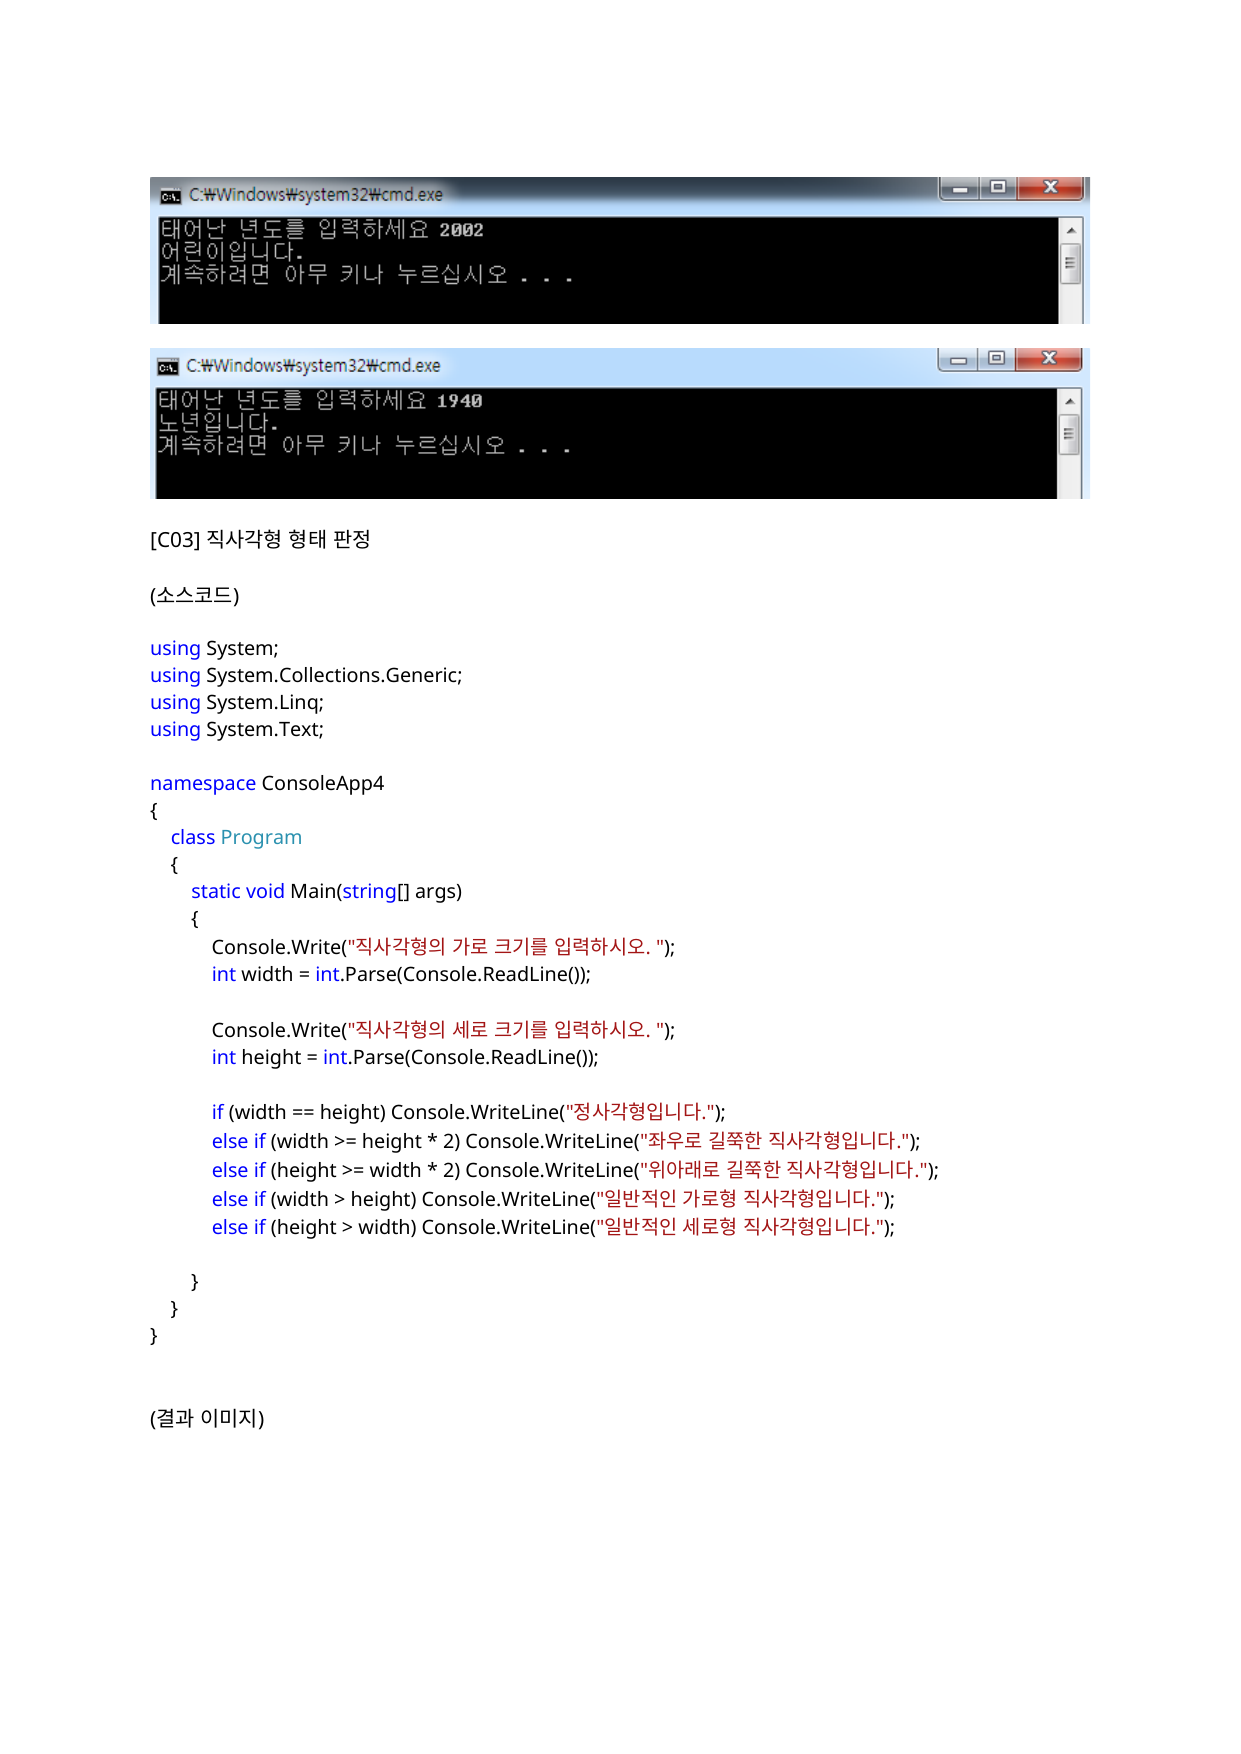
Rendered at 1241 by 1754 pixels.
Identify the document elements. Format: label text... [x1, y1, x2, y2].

text int width = int.Parse(Console.ReadLine()); [150, 960, 1090, 987]
text int height = int.Parse(Console.ReadLine()); [150, 1043, 1090, 1070]
text using System.Text; [150, 716, 1090, 743]
text (소스코드) [150, 579, 1090, 609]
text { [150, 797, 1090, 823]
text else if (height >= width * 2) Console.WriteLine("위아래로 길쭉한 직사각형입니다."); [150, 1154, 1090, 1183]
text [C03] 직사각형 형태 판정 [150, 523, 1090, 554]
text if (width == height) Console.WriteLine("정사각형입니다."); [150, 1097, 1090, 1126]
text else if (height > width) Console.WriteLine("일반적인 세로형 직사각형입니다."); [150, 1212, 1090, 1241]
text Console.Write("직사각형의 가로 크기를 입력하시오. "); [150, 931, 1090, 960]
text { [150, 851, 1090, 877]
picture [150, 348, 1091, 499]
text using System.Linq; [150, 689, 1090, 716]
text Console.Write("직사각형의 세로 크기를 입력하시오. "); [150, 1014, 1090, 1043]
text static void Main(string[] args) [150, 877, 1090, 904]
text { [150, 904, 1090, 931]
text } [150, 1294, 1090, 1322]
text using System.Collections.Generic; [150, 662, 1090, 689]
text using System; [150, 635, 1090, 662]
text else if (width >= height * 2) Console.WriteLine("좌우로 길쭉한 직사각형입니다."); [150, 1126, 1090, 1154]
text namespace ConsoleApp4 [150, 769, 1090, 797]
picture [150, 177, 1091, 324]
text (결과 이미지) [150, 1402, 1090, 1432]
text } [150, 1322, 1090, 1348]
text class Program [150, 823, 1090, 851]
text else if (width > height) Console.WriteLine("일반적인 가로형 직사각형입니다."); [150, 1183, 1090, 1212]
text } [150, 1268, 1090, 1294]
